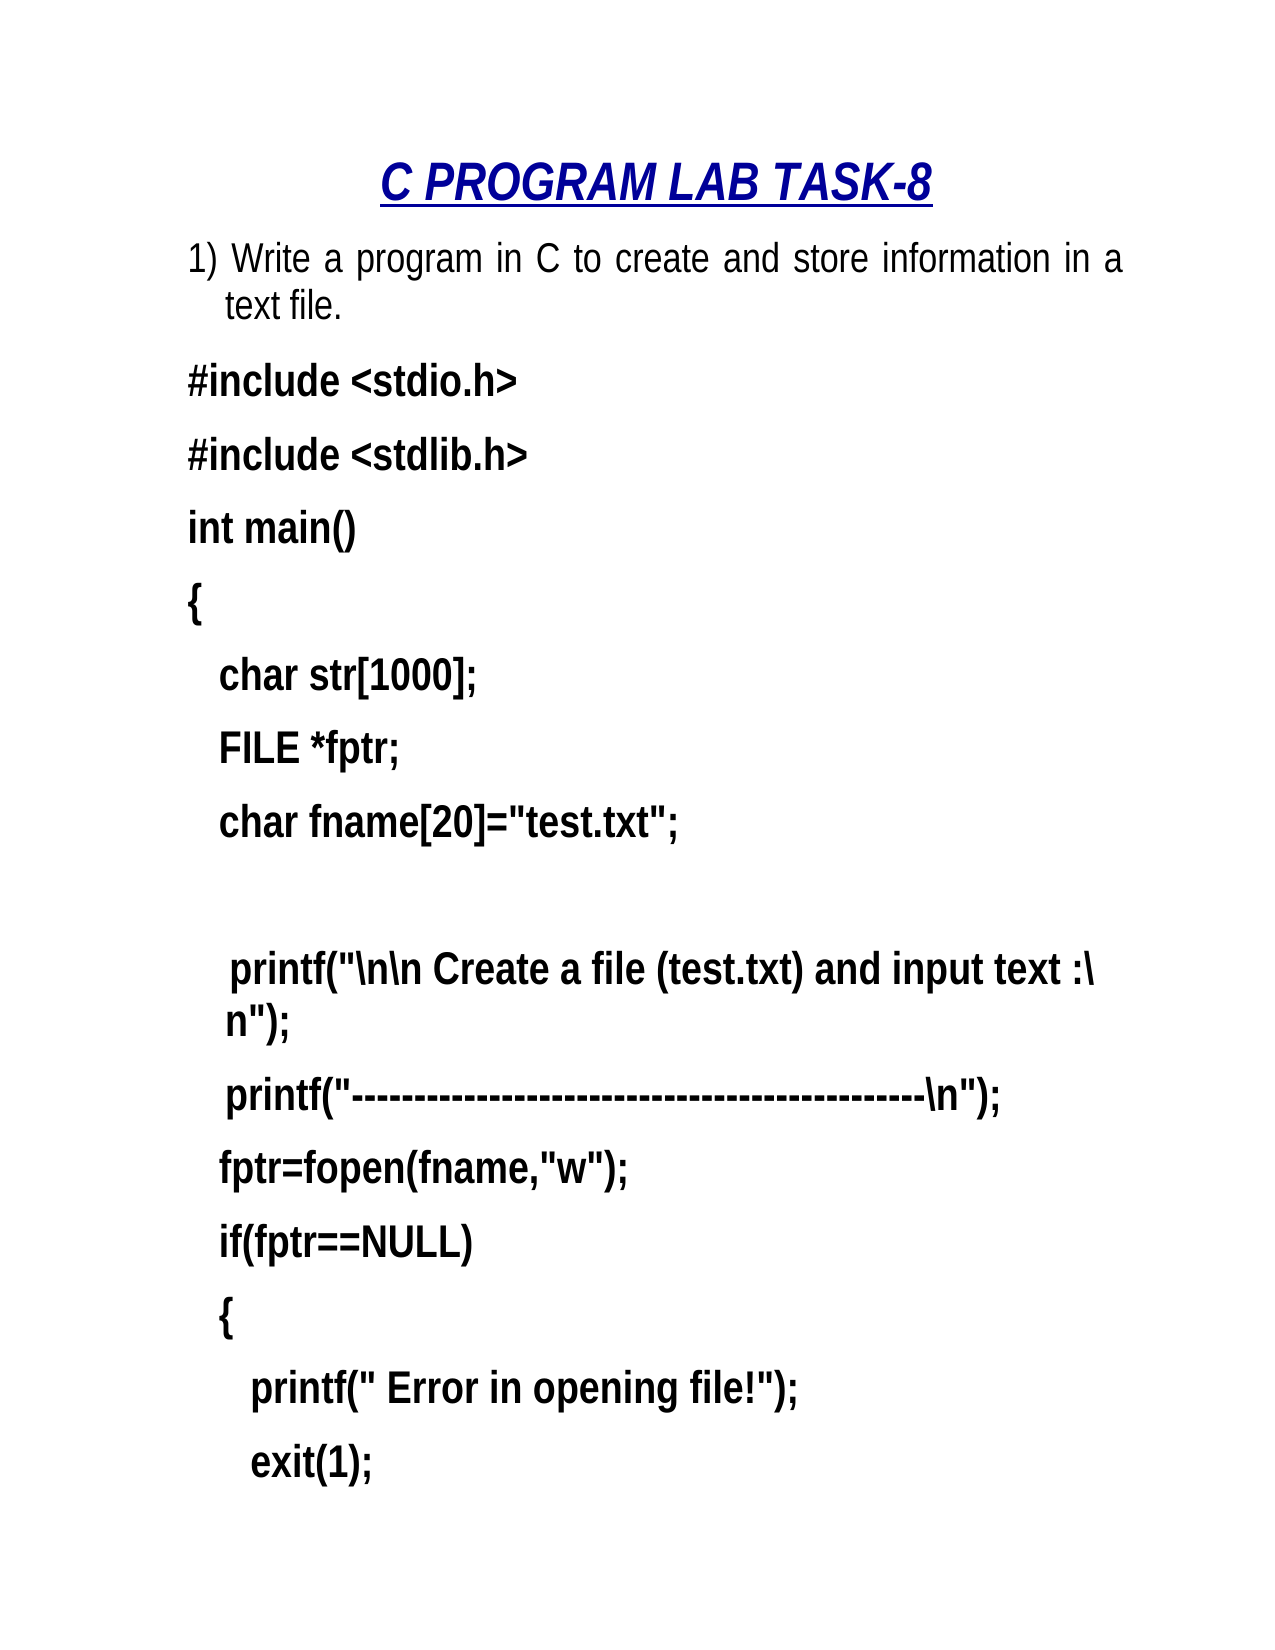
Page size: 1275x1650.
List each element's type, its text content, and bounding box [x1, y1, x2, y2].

text if(fptr==NULL) [187, 1214, 1125, 1267]
text { [187, 574, 1125, 627]
text #include <stdlib.h> [187, 427, 1125, 480]
text fptr=fopen(fname,"w"); [187, 1141, 1125, 1193]
text 1) Write a program in C to create and store information in a text file. [187, 233, 1125, 329]
text C PROGRAM LAB TASK-8 [187, 150, 1125, 212]
text printf("\n\n Create a file (test.txt) and input text :\n"); [187, 941, 1125, 1046]
text char fname[20]="test.txt"; [187, 794, 1125, 847]
text FILE *fptr; [187, 721, 1125, 773]
text #include <stdio.h> [187, 354, 1125, 406]
text { [187, 1287, 1125, 1340]
text exit(1); [187, 1434, 1125, 1487]
text char str[1000]; [187, 647, 1125, 700]
text int main() [187, 501, 1125, 553]
text printf(" Error in opening file!"); [187, 1361, 1125, 1413]
text printf("----------------------------------------------\n"); [187, 1067, 1125, 1120]
